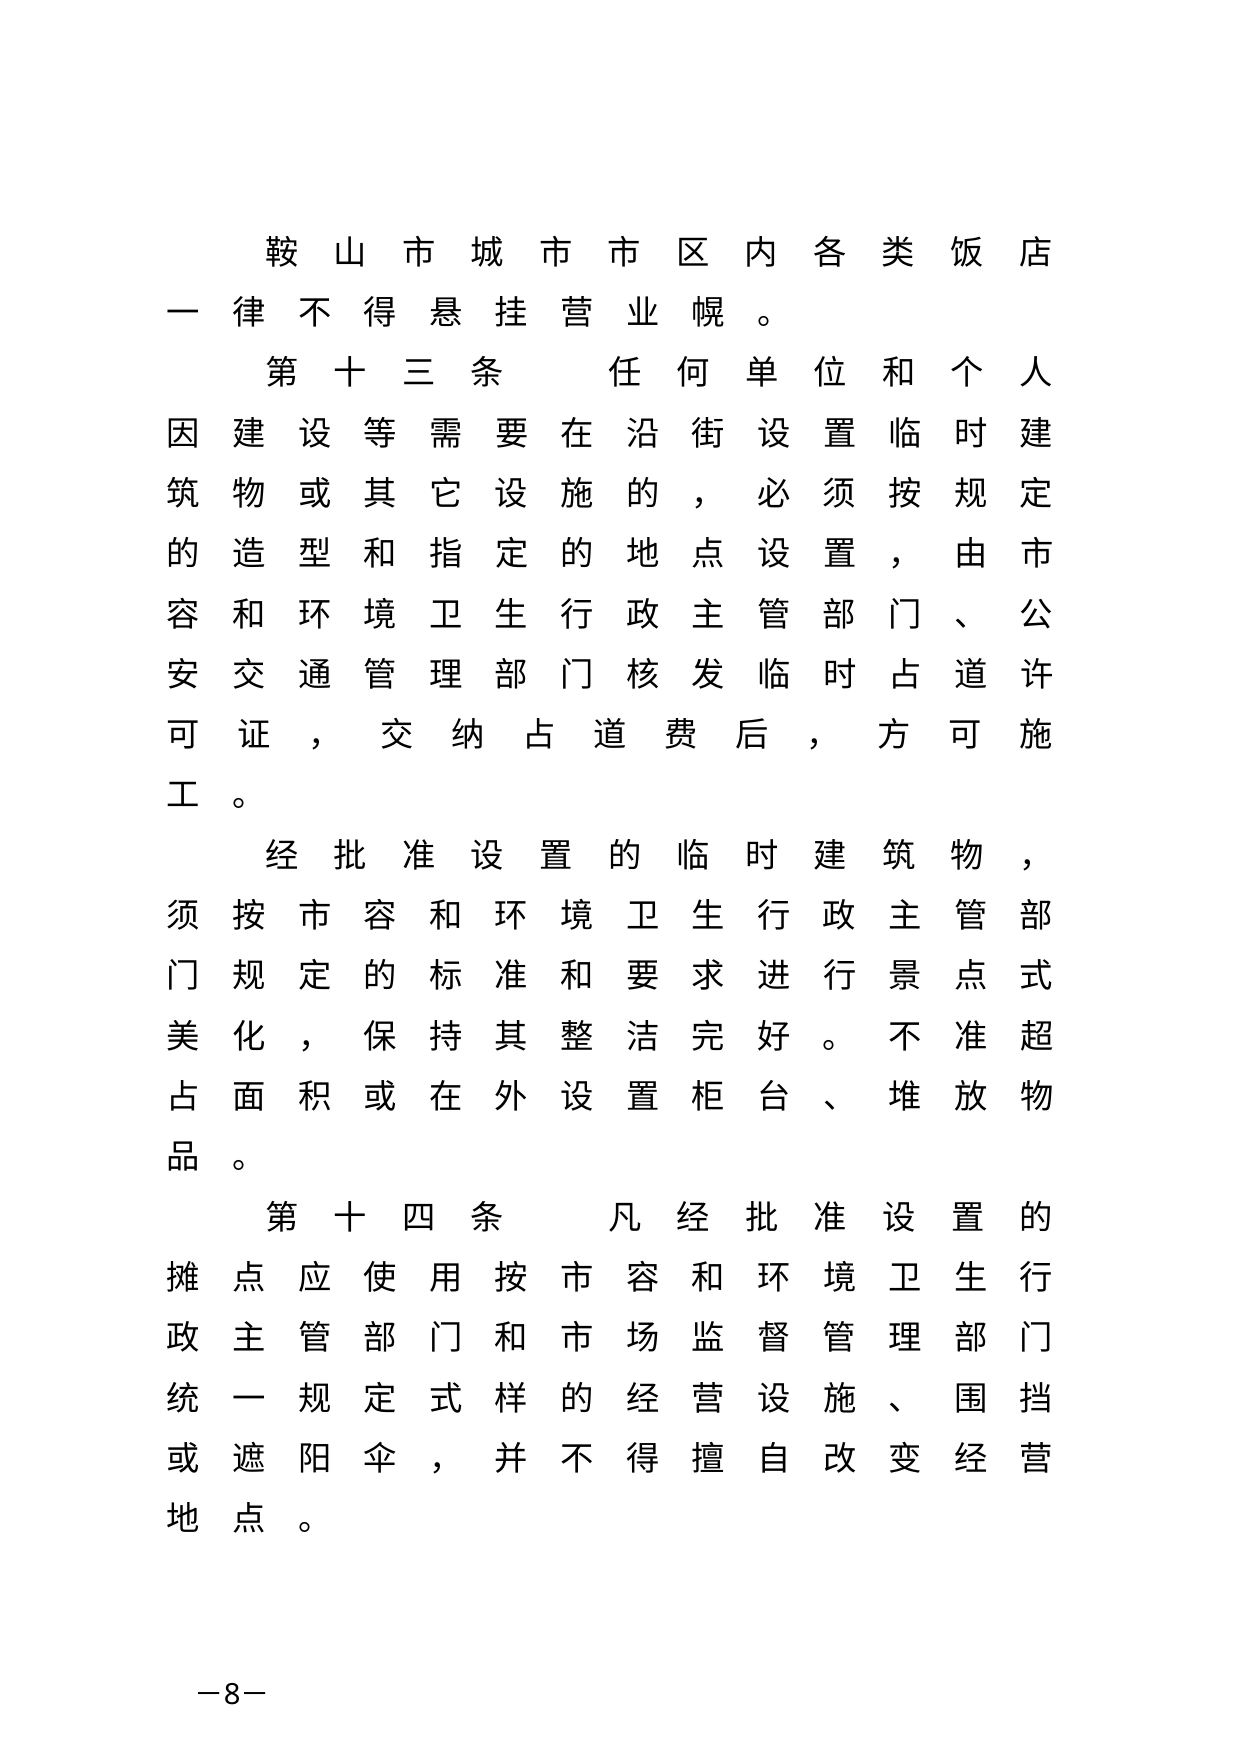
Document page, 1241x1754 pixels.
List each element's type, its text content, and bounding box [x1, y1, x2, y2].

text 第十四条 凡经批准设置的摊点应使用按市容和环境卫生行政主管部门和市场监督管理部门统一规定式样的经营设施、围挡或遮阳伞，并不得擅自改变经营地点。 [167, 1184, 1085, 1546]
text 经批准设置的临时建筑物，须按市容和环境卫生行政主管部门规定的标准和要求进行景点式美化，保持其整洁完好。不准超占面积或在外设置柜台、堆放物品。 [167, 822, 1085, 1184]
text 鞍山市城市市区内各类饭店一律不得悬挂营业幌。 [167, 219, 1085, 340]
text 第十三条 任何单位和个人因建设等需要在沿街设置临时建筑物或其它设施的，必须按规定的造型和指定的地点设置，由市容和环境卫生行政主管部门、公安交通管理部门核发临时占道许可证，交纳占道费后，方可施工。 [167, 340, 1085, 822]
